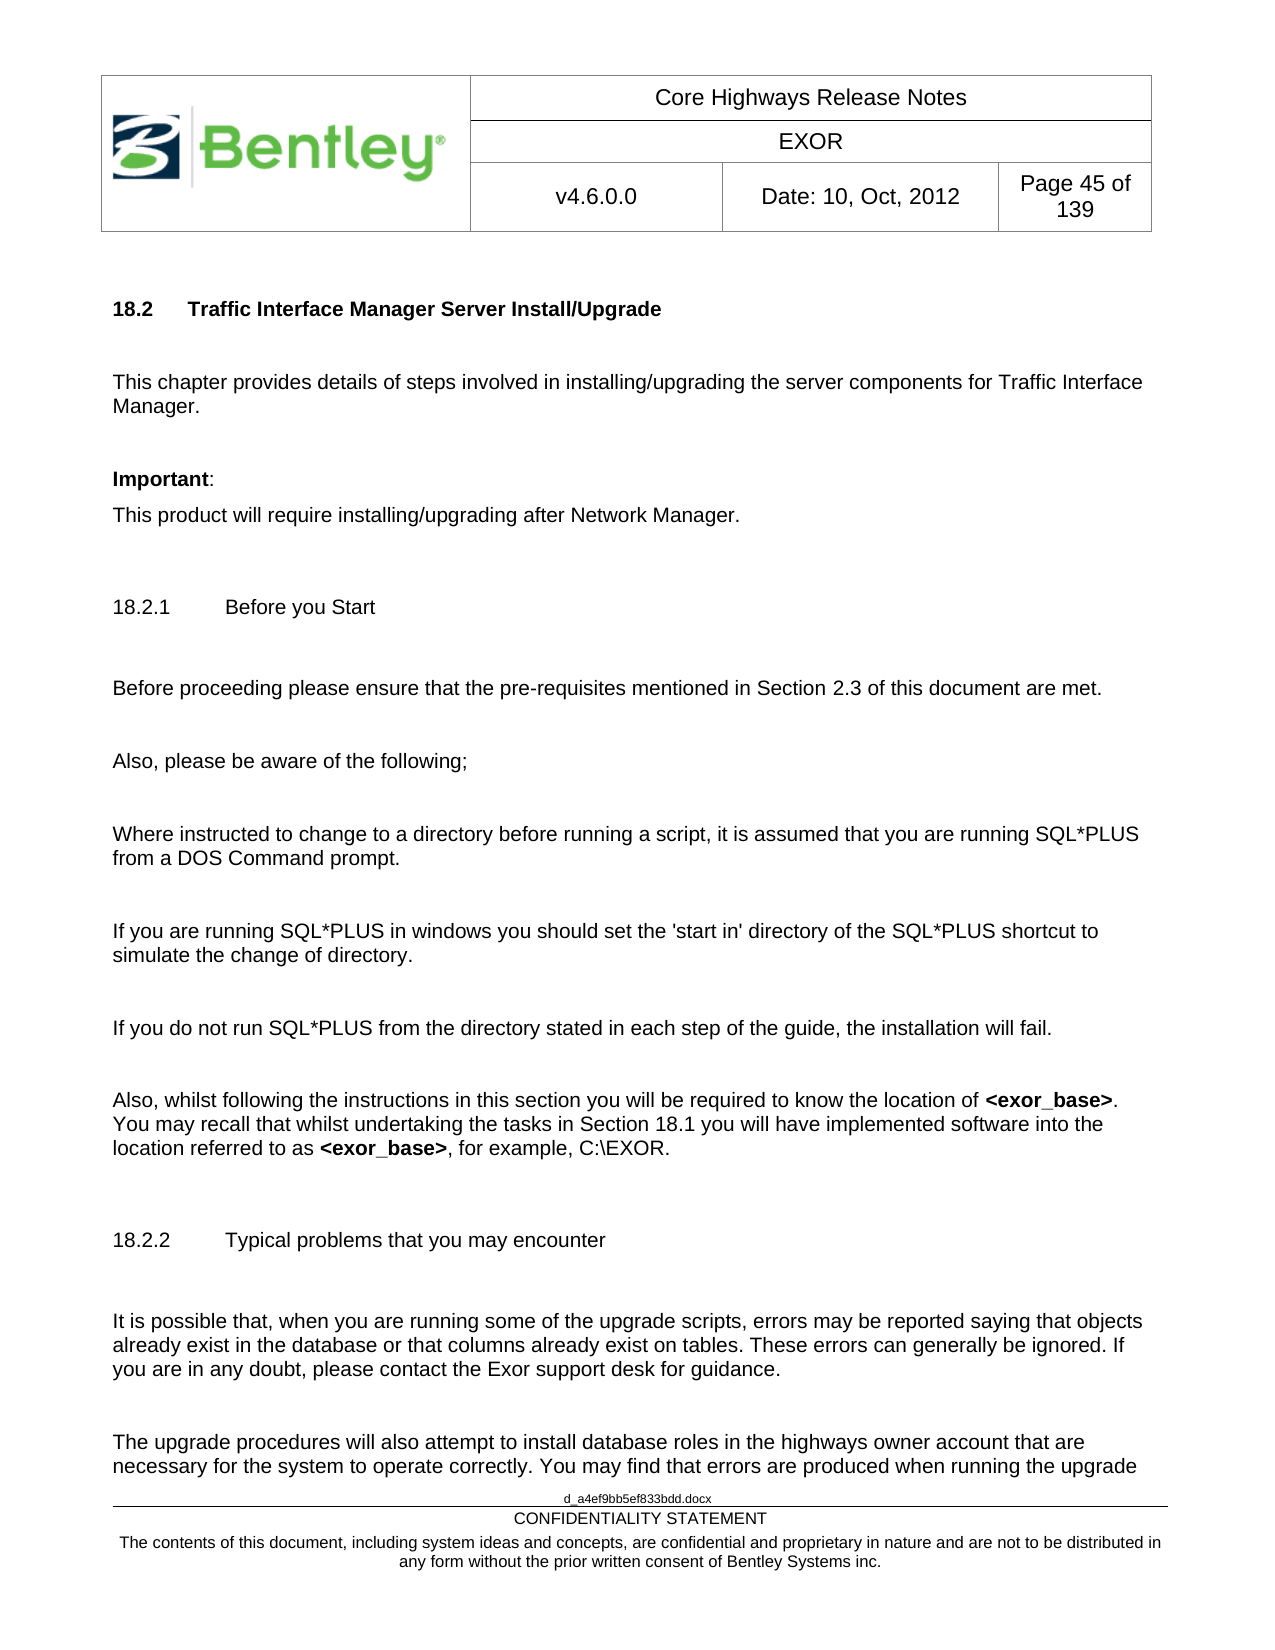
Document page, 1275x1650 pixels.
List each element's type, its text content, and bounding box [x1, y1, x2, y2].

text Before proceeding please ensure that the pre-requisites mentioned in Section 2.3 of this document are met. [112, 676, 1162, 700]
subtitle Traffic Interface Manager Server Install/Upgrade [112, 297, 1162, 321]
subtitle Before you Start [112, 594, 1162, 618]
text Also, whilst following the instructions in this section you will be required to know the location of <exor_base>. You may recall that whilst undertaking the tasks in Section 18.1 you will have implemented software into the location referred to as <exor_base>, for example, C:\EXOR. [112, 1088, 1162, 1160]
text If you do not run SQL*PLUS from the directory stated in each step of the guide, the installation will fail. [112, 1015, 1162, 1039]
picture [112, 106, 446, 188]
text This product will require installing/upgrading after Network Manager. [112, 503, 1162, 527]
text If you are running SQL*PLUS in windows you should set the 'start in' directory of the SQL*PLUS shortcut to simulate the change of directory. [112, 918, 1162, 966]
text Important: [112, 466, 1162, 490]
text This chapter provides details of steps involved in installing/upgrading the server components for Traffic Interface Manager. [112, 369, 1162, 417]
text Also, please be aware of the following; [112, 749, 1162, 773]
text Where instructed to change to a directory before running a script, it is assumed that you are running SQL*PLUS from a DOS Command prompt. [112, 822, 1162, 869]
text It is possible that, when you are running some of the upgrade scripts, errors may be reported saying that objects already exist in the database or that columns already exist on tables. These errors can generally be ignored. If you are in any doubt, please contact the Exor support desk for guidance. [112, 1309, 1162, 1381]
subtitle Typical problems that you may encounter [112, 1228, 1162, 1252]
